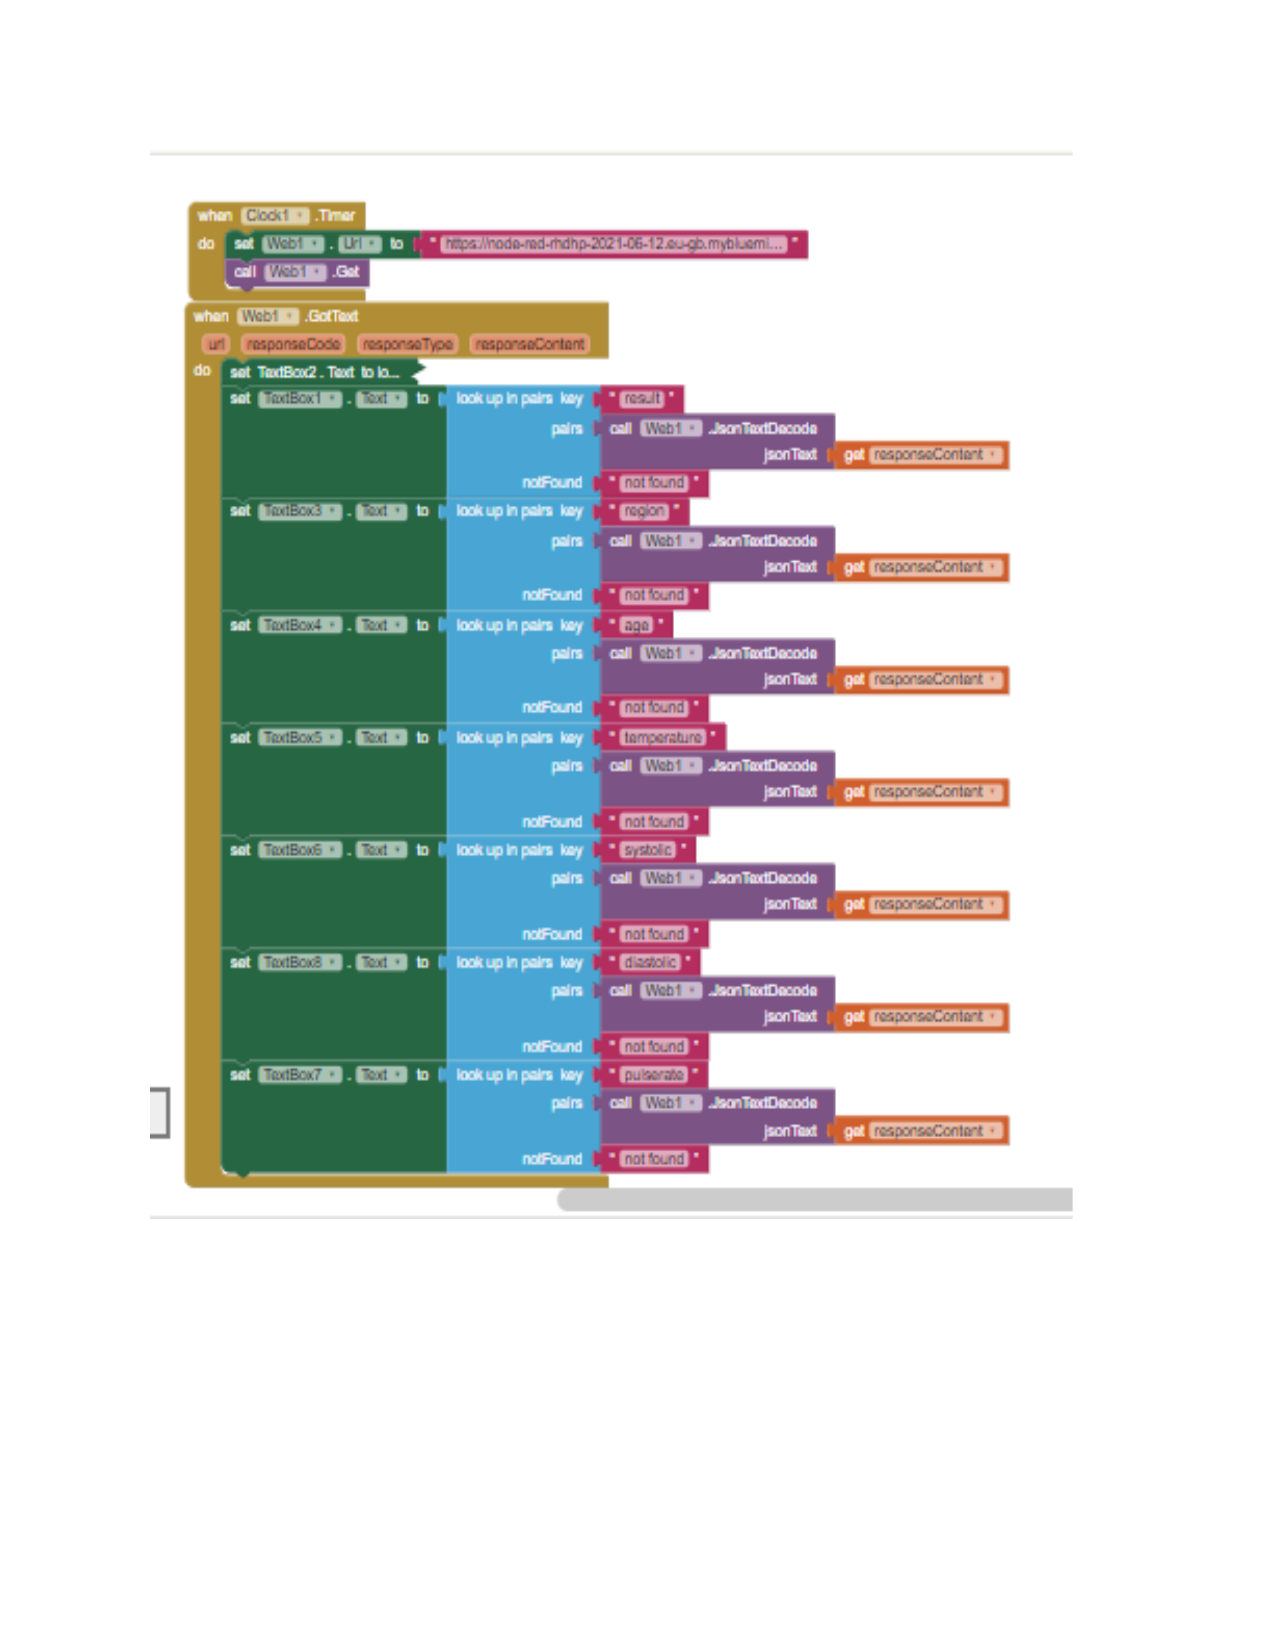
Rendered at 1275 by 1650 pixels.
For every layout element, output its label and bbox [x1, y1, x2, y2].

picture [150, 150, 1073, 1219]
